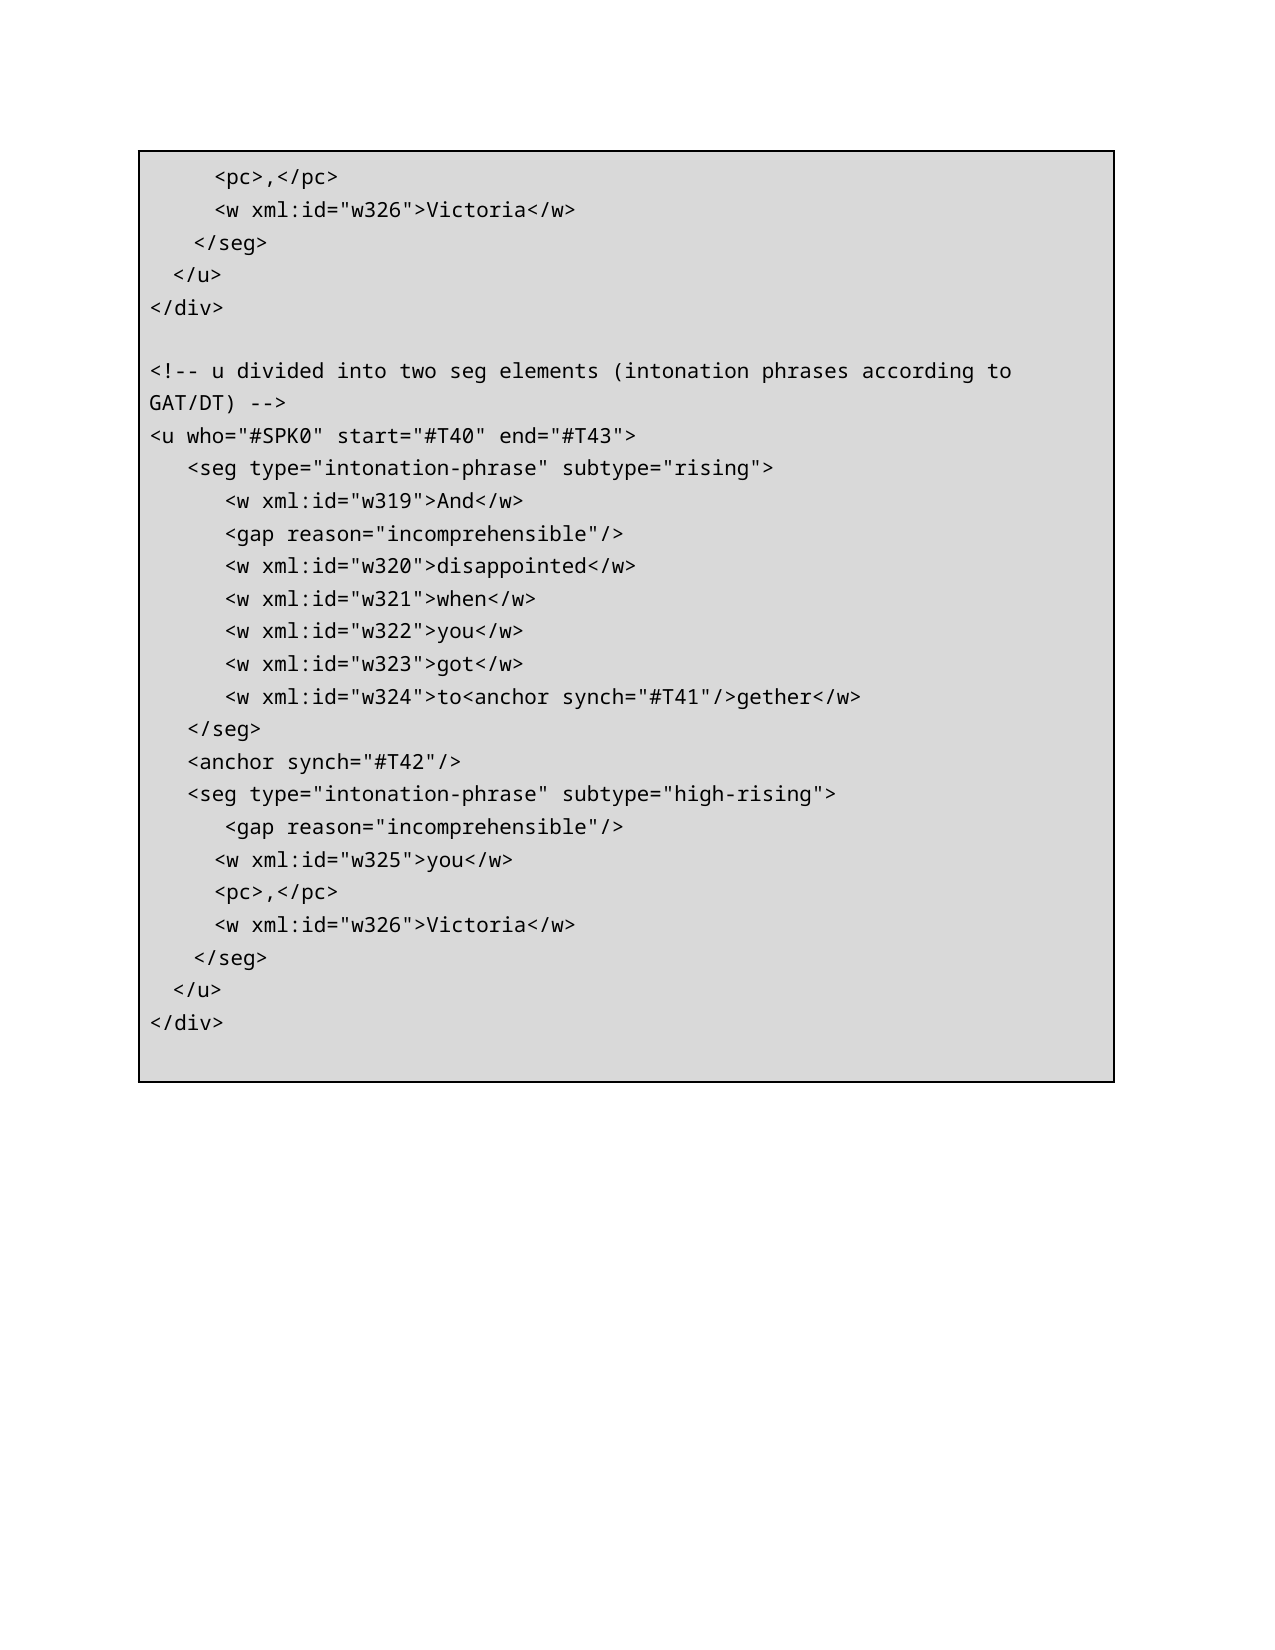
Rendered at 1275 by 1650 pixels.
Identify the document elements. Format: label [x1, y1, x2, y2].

table_header [140, 152, 1113, 1081]
